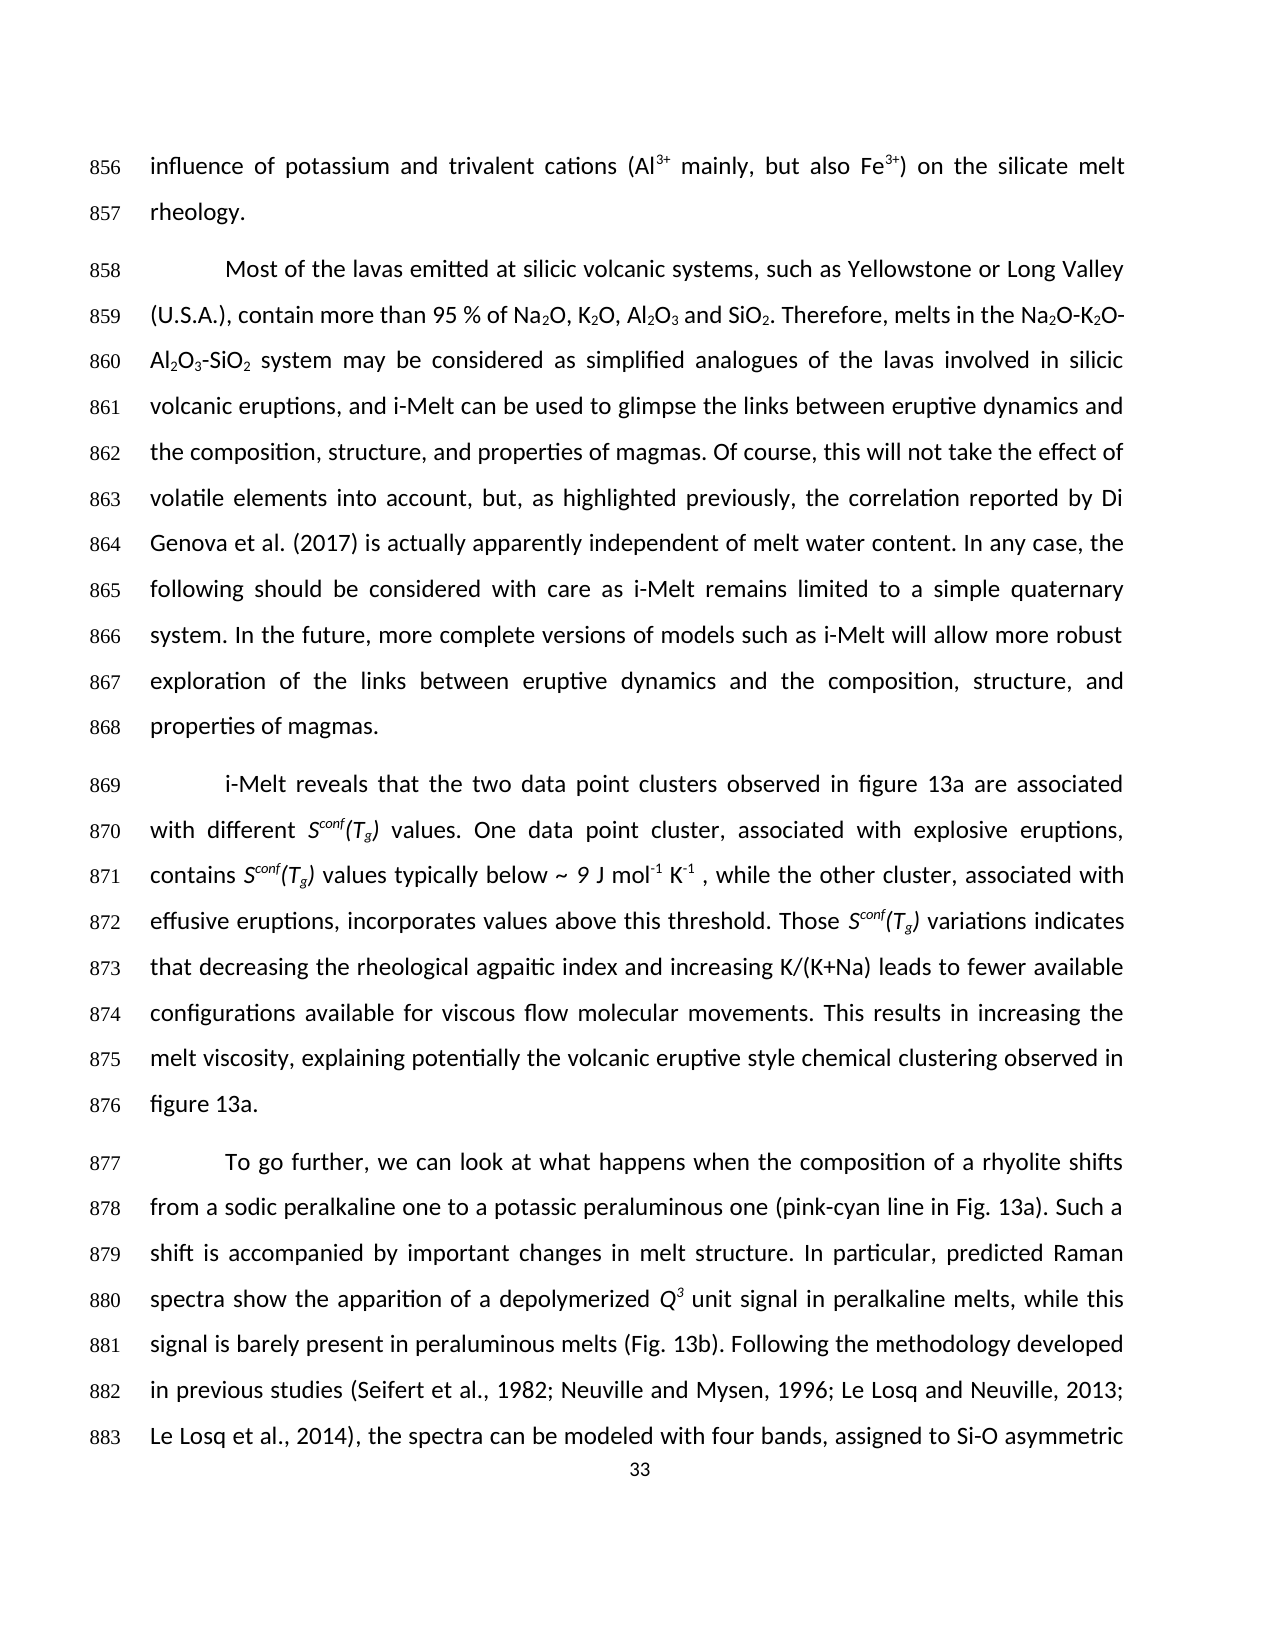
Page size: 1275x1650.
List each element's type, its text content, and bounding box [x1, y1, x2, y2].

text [150, 150, 1125, 226]
text Most of the lavas emitted at silicic volcanic systems, such as Yellowstone or Long Valley (U.S.A.), contain more than 95 % of Na2O, K2O, Al2O3 and SiO2. Therefore, melts in the Na2O-K2O-Al2O3-SiO2 system may be considered as simplified analogues of the lavas involved in silicic volcanic eruptions, and i-Melt can be used to glimpse the links between eruptive dynamics and the composition, structure, and properties of magmas. Of course, this will not take the effect of volatile elements into account, but, as highlighted previously, the correlation reported by Di Genova et al. (2017) is actually apparently independent of melt water content. In any case, the following should be considered with care as i-Melt remains limited to a simple quaternary system. In the future, more complete versions of models such as i-Melt will allow more robust exploration of the links between eruptive dynamics and the composition, structure, and properties of magmas. [150, 253, 1125, 741]
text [150, 1146, 1125, 1451]
text i-Melt reveals that the two data point clusters observed in figure 13a are associated with different Sconf(Tg) values. One data point cluster, associated with explosive eruptions, contains Sconf(Tg) values typically below ~ 9 J mol-1 K-1 , while the other cluster, associated with effusive eruptions, incorporates values above this threshold. Those Sconf(Tg) variations indicates that decreasing the rheological agpaitic index and increasing K/(K+Na) leads to fewer available configurations available for viscous flow molecular movements. This results in increasing the melt viscosity, explaining potentially the volcanic eruptive style chemical clustering observed in figure 13a. [150, 768, 1125, 1119]
